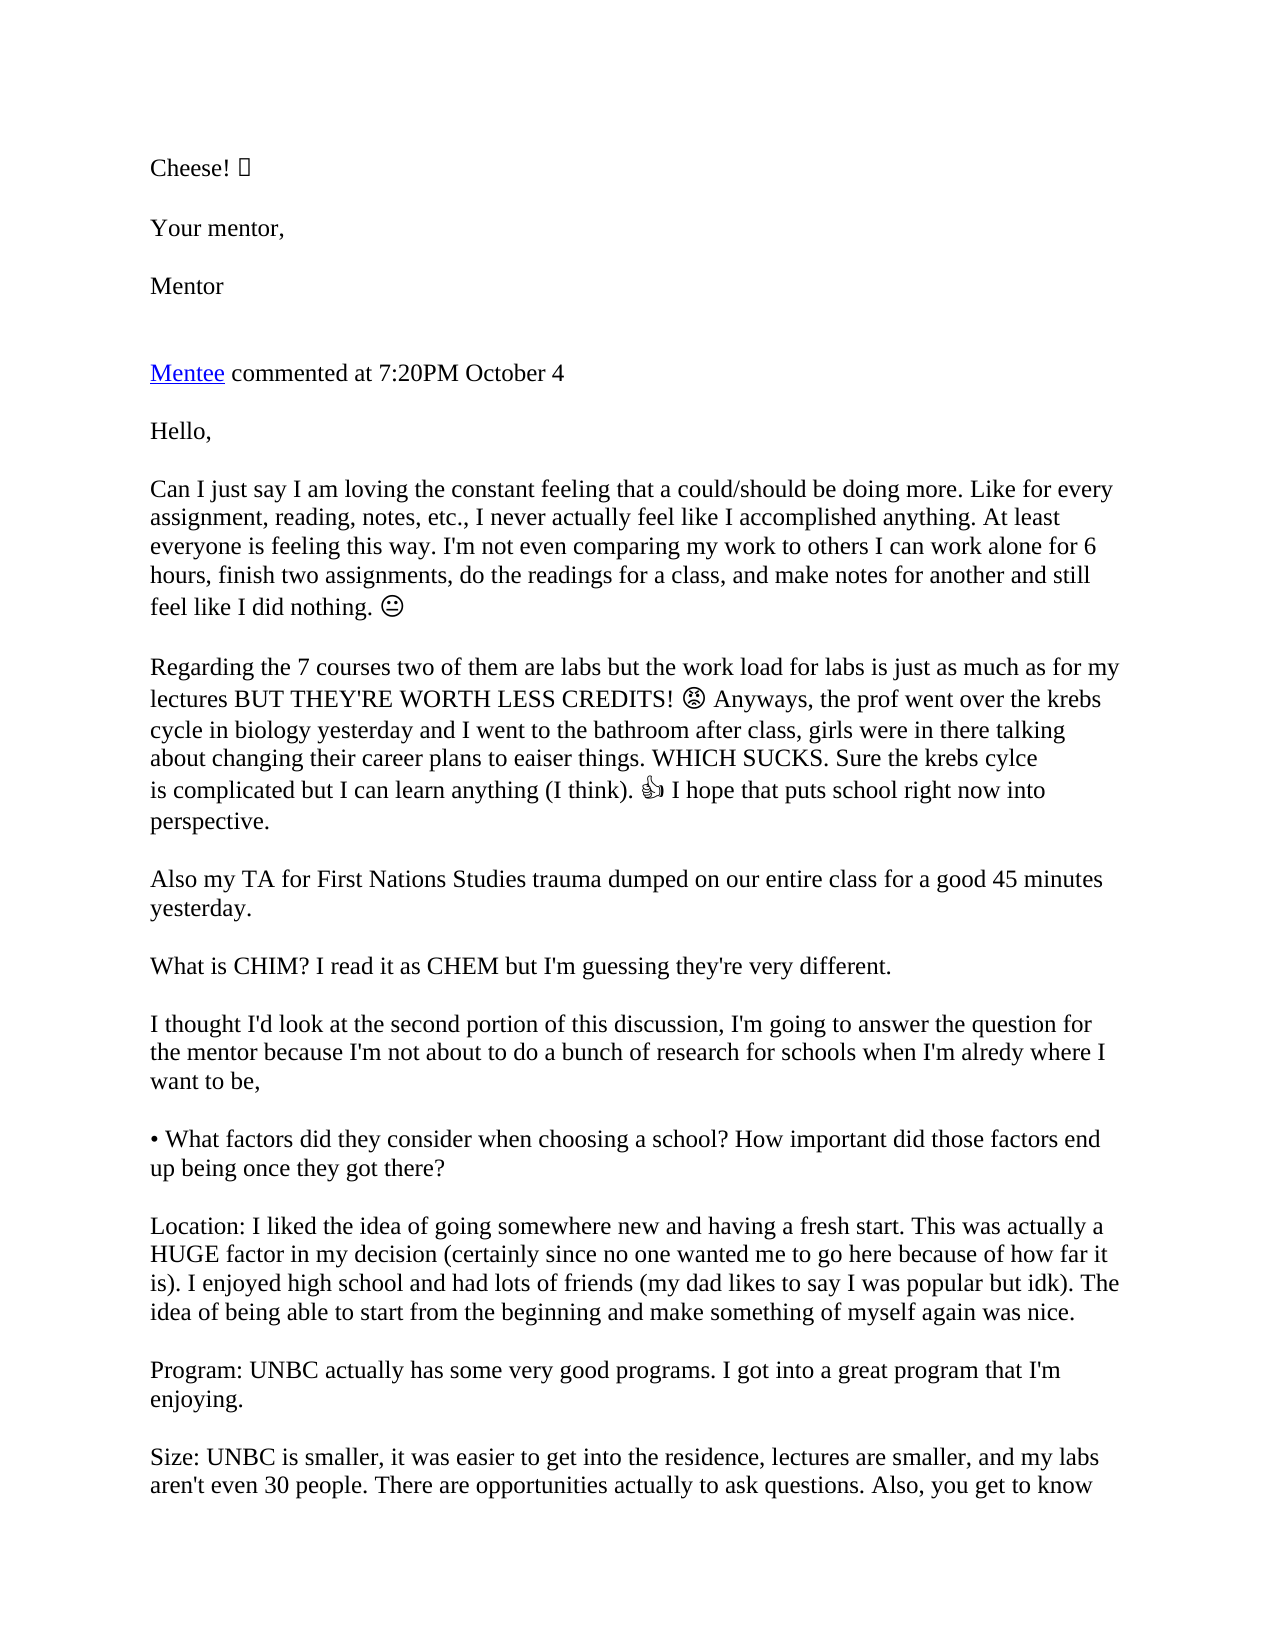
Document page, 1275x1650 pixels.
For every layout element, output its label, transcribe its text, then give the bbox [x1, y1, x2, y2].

text What is CHIM? I read it as CHEM but I'm guessing they're very different. [150, 951, 1125, 979]
text I thought I'd look at the second portion of this discussion, I'm going to answer the question for the mentor because I'm not about to do a bunch of research for schools when I'm alredy where I want to be, [150, 1009, 1125, 1095]
text Your mentor, [150, 213, 1125, 242]
text Program: UNBC actually has some very good programs. I got into a great program that I'm enjoying. [150, 1355, 1125, 1412]
text • What factors did they consider when choosing a school? How important did those factors end up being once they got there? [150, 1124, 1125, 1182]
text Hello, [150, 416, 1125, 444]
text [150, 1442, 1125, 1499]
text Also my TA for First Nations Studies trauma dumped on our entire class for a good 45 minutes yesterday. [150, 864, 1125, 922]
text Cheese! 🧀 [150, 150, 1125, 184]
text Regarding the 7 courses two of them are labs but the work load for labs is just as much as for my lectures BUT THEY'RE WORTH LESS CREDITS! 😡 Anyways, the prof went over the krebs cycle in biology yesterday and I went to the bathroom after class, girls were in there talking about changing their career plans to eaiser things. WHICH SUCKS. Sure the krebs cylce is complicated but I can learn anything (I think). 👍 I hope that puts school right now into perspective. [150, 652, 1125, 835]
text Location: I liked the idea of going somewhere new and having a fresh start. This was actually a HUGE factor in my decision (certainly since no one wanted me to go here because of how far it is). I enjoyed high school and had lots of friends (my dad likes to say I was popular but idk). The idea of being able to start from the beginning and make something of myself again was nice. [150, 1211, 1125, 1326]
text Can I just say I am loving the constant feeling that a could/should be doing more. Like for every assignment, reading, notes, etc., I never actually feel like I accomplished anything. At least everyone is feeling this way. I'm not even comparing my work to others I can work alone for 6 hours, finish two assignments, do the readings for a class, and make notes for another and still feel like I did nothing. 😐 [150, 474, 1125, 623]
text Mentee commented at 7:20PM October 4 [150, 358, 1125, 387]
text Mentor [150, 271, 1125, 300]
